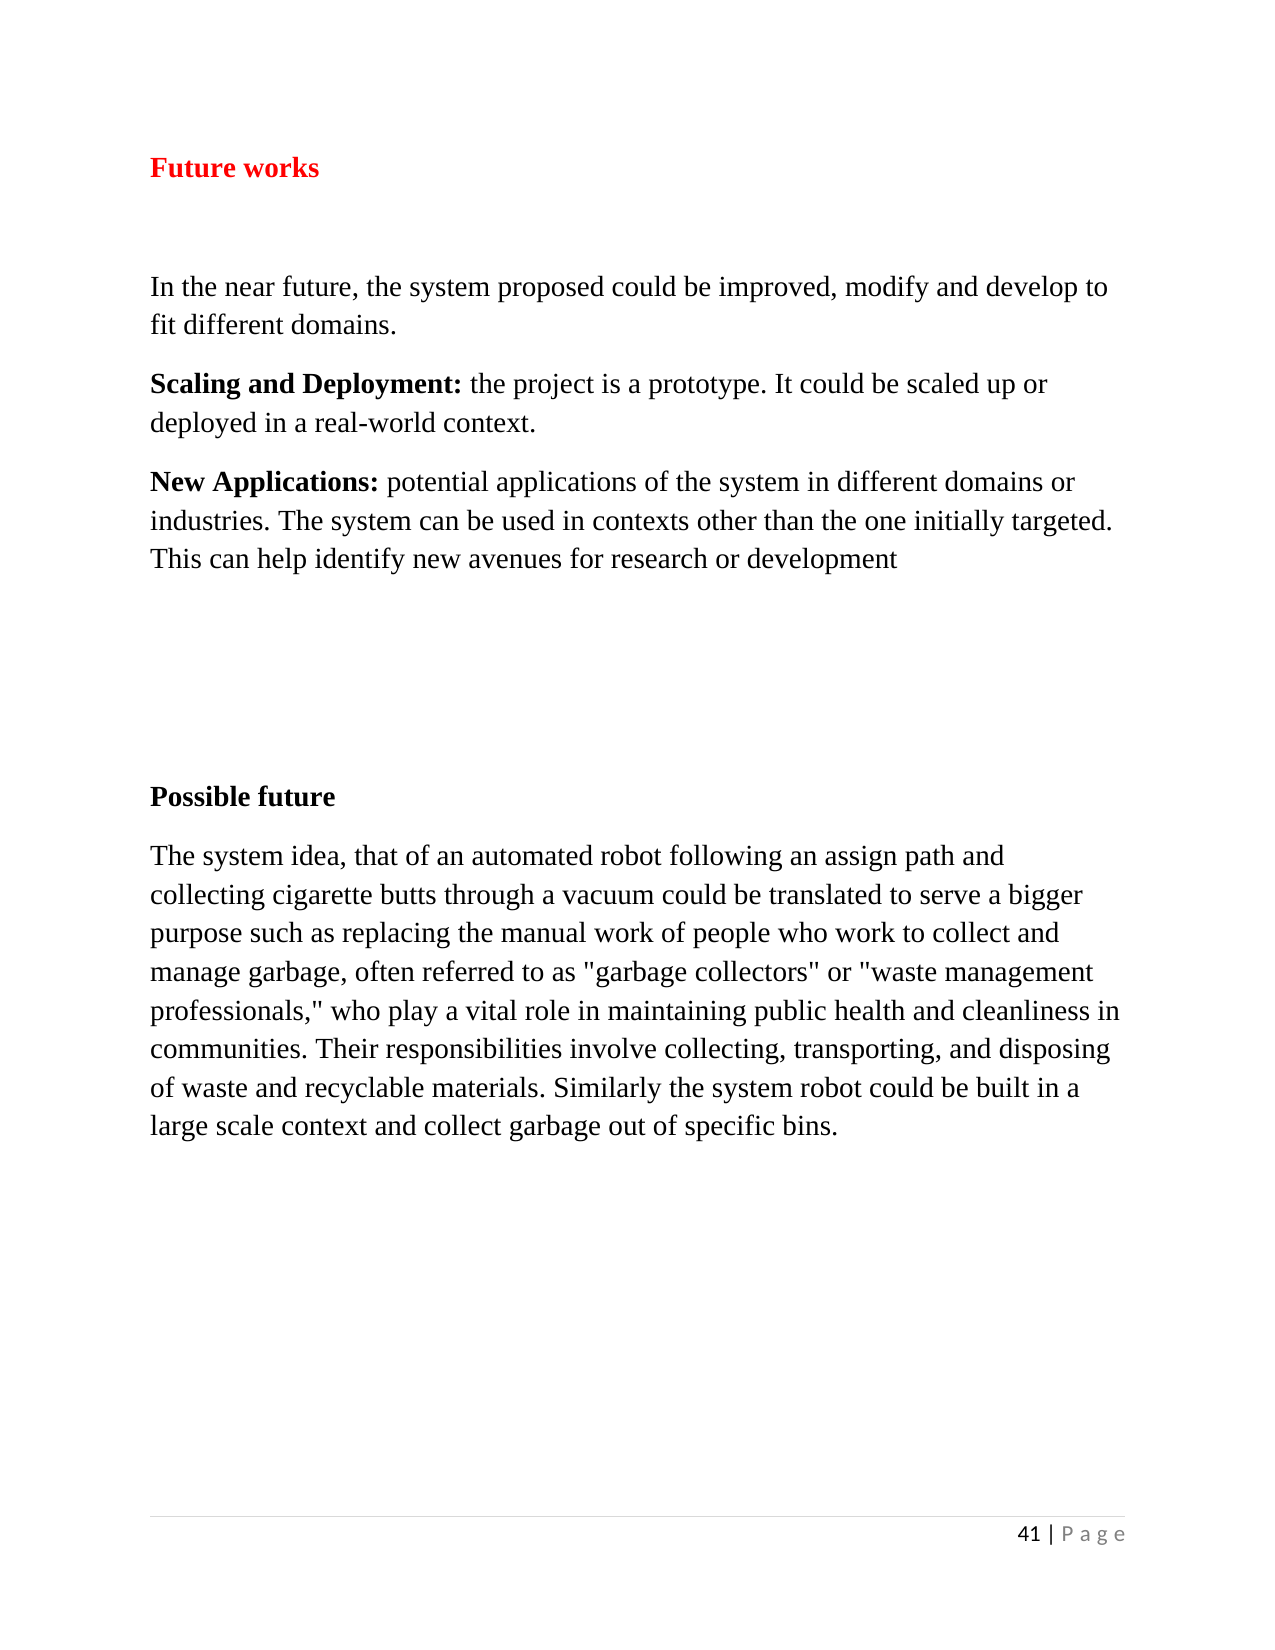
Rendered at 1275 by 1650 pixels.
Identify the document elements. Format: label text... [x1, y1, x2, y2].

text Possible future [150, 779, 1125, 813]
text New Applications: potential applications of the system in different domains or industries. The system can be used in contexts other than the one initially targeted. This can help identify new avenues for research or development [150, 464, 1125, 575]
text Scaling and Deployment: the project is a prototype. It could be scaled up or deployed in a real-world context. [150, 367, 1125, 439]
text The system idea, that of an automated robot following an assign path and collecting cigarette butts through a vacuum could be translated to serve a bigger purpose such as replacing the manual work of people who work to collect and manage garbage, often referred to as "garbage collectors" or "waste management professionals," who play a vital role in maintaining public health and cleanliness in communities. Their responsibilities involve collecting, transporting, and disposing of waste and recyclable materials. Similarly the system robot could be built in a large scale context and collect garbage out of specific bins. [150, 838, 1125, 1142]
text Future works [150, 150, 1125, 183]
text In the near future, the system proposed could be improved, modify and develop to fit different domains. [150, 269, 1125, 341]
